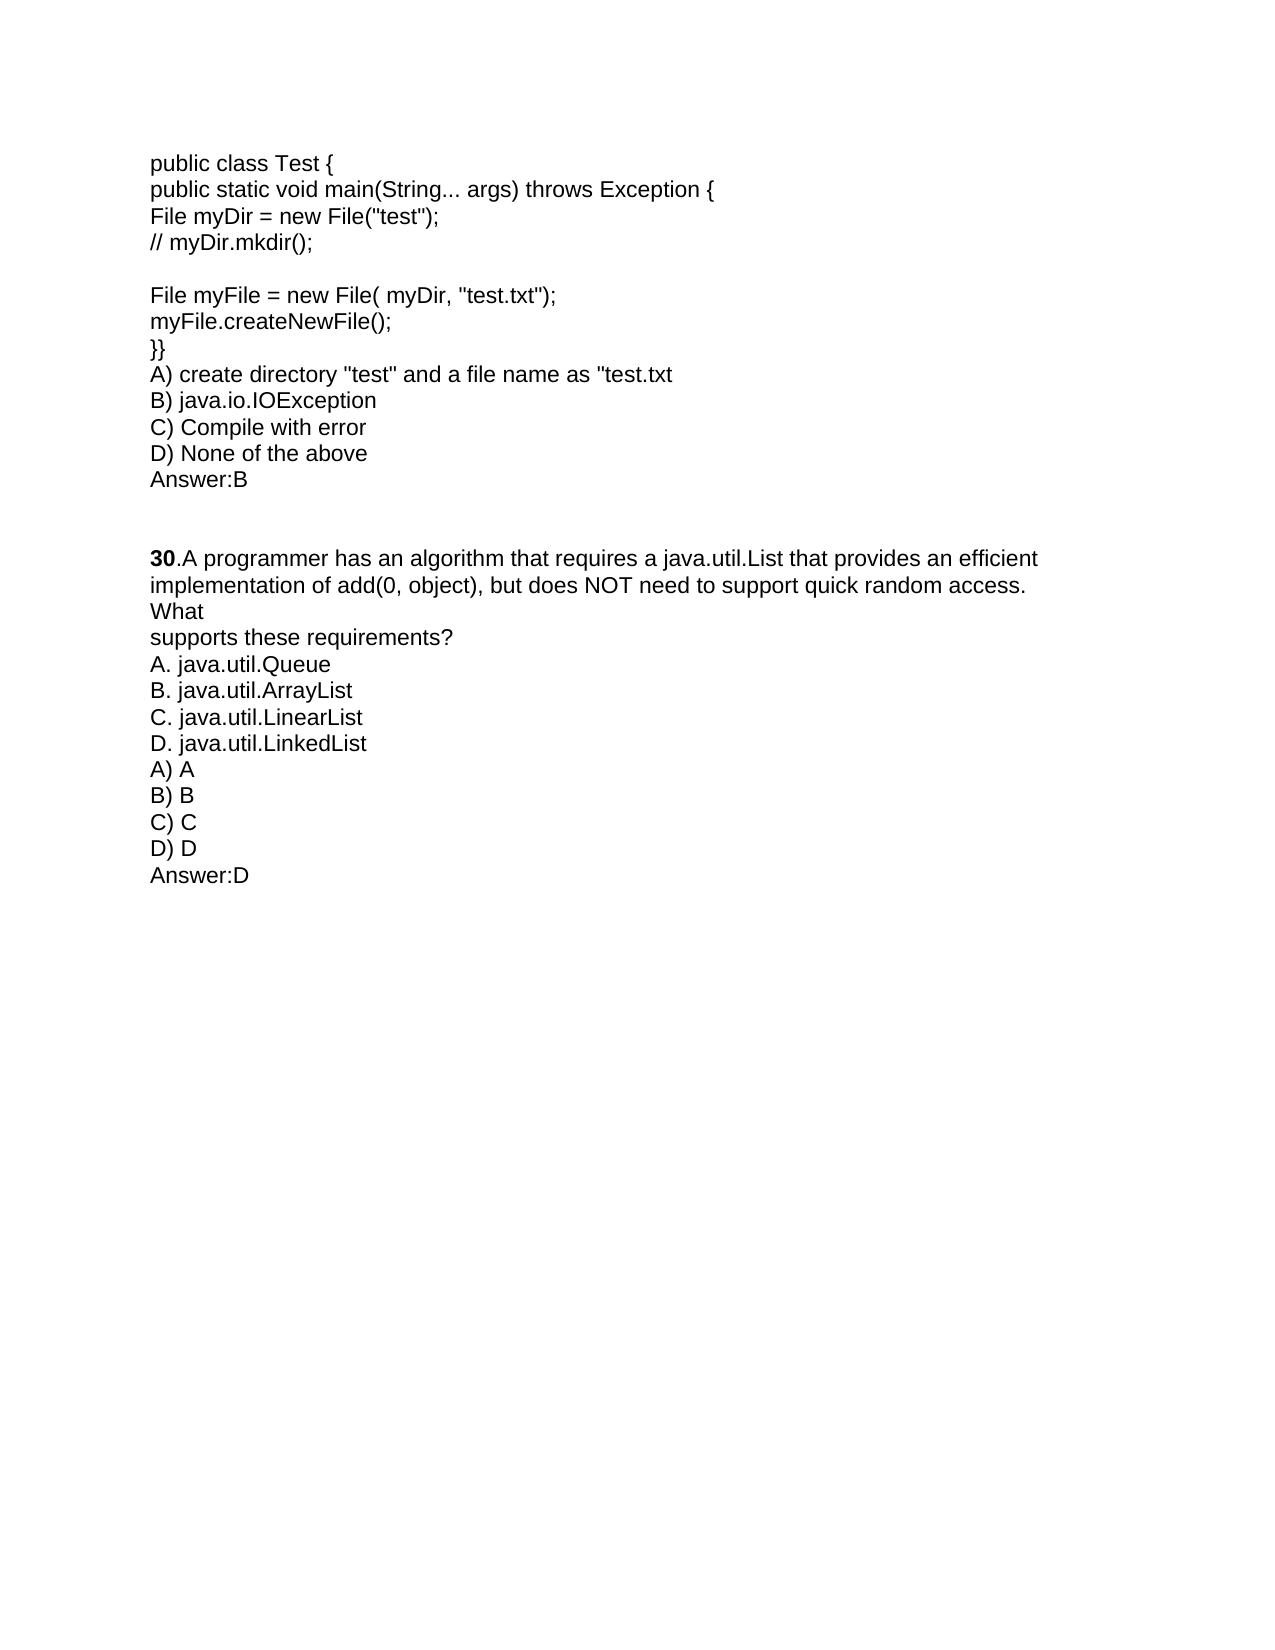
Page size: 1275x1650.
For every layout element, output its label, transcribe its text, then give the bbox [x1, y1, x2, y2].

text A. java.util.Queue [150, 651, 1125, 677]
text B) java.io.IOException [150, 387, 1125, 413]
text File myFile = new File( myDir, "test.txt"); [150, 282, 1125, 308]
text B) B [150, 782, 1125, 809]
text Answer:B [150, 466, 1125, 493]
text implementation of add(0, object), but does NOT need to support quick random access. [150, 572, 1125, 598]
text Answer:D [150, 862, 1125, 888]
text File myDir = new File("test"); [150, 203, 1125, 229]
text C) C [150, 809, 1125, 835]
text What [150, 598, 1125, 624]
text D) D [150, 835, 1125, 862]
text B. java.util.ArrayList [150, 677, 1125, 703]
text D) None of the above [150, 440, 1125, 466]
text }} [150, 334, 1125, 361]
text C) Compile with error [150, 413, 1125, 440]
text public static void main(String... args) throws Exception { [150, 176, 1125, 203]
text C. java.util.LinearList [150, 703, 1125, 730]
text // myDir.mkdir(); [150, 229, 1125, 255]
text myFile.createNewFile(); [150, 308, 1125, 334]
text 30.A programmer has an algorithm that requires a java.util.List that provides an efficient [150, 545, 1125, 572]
text D. java.util.LinkedList [150, 730, 1125, 756]
text A) create directory "test" and a file name as "test.txt [150, 361, 1125, 387]
text public class Test { [150, 150, 1125, 176]
text A) A [150, 756, 1125, 782]
text supports these requirements? [150, 624, 1125, 651]
